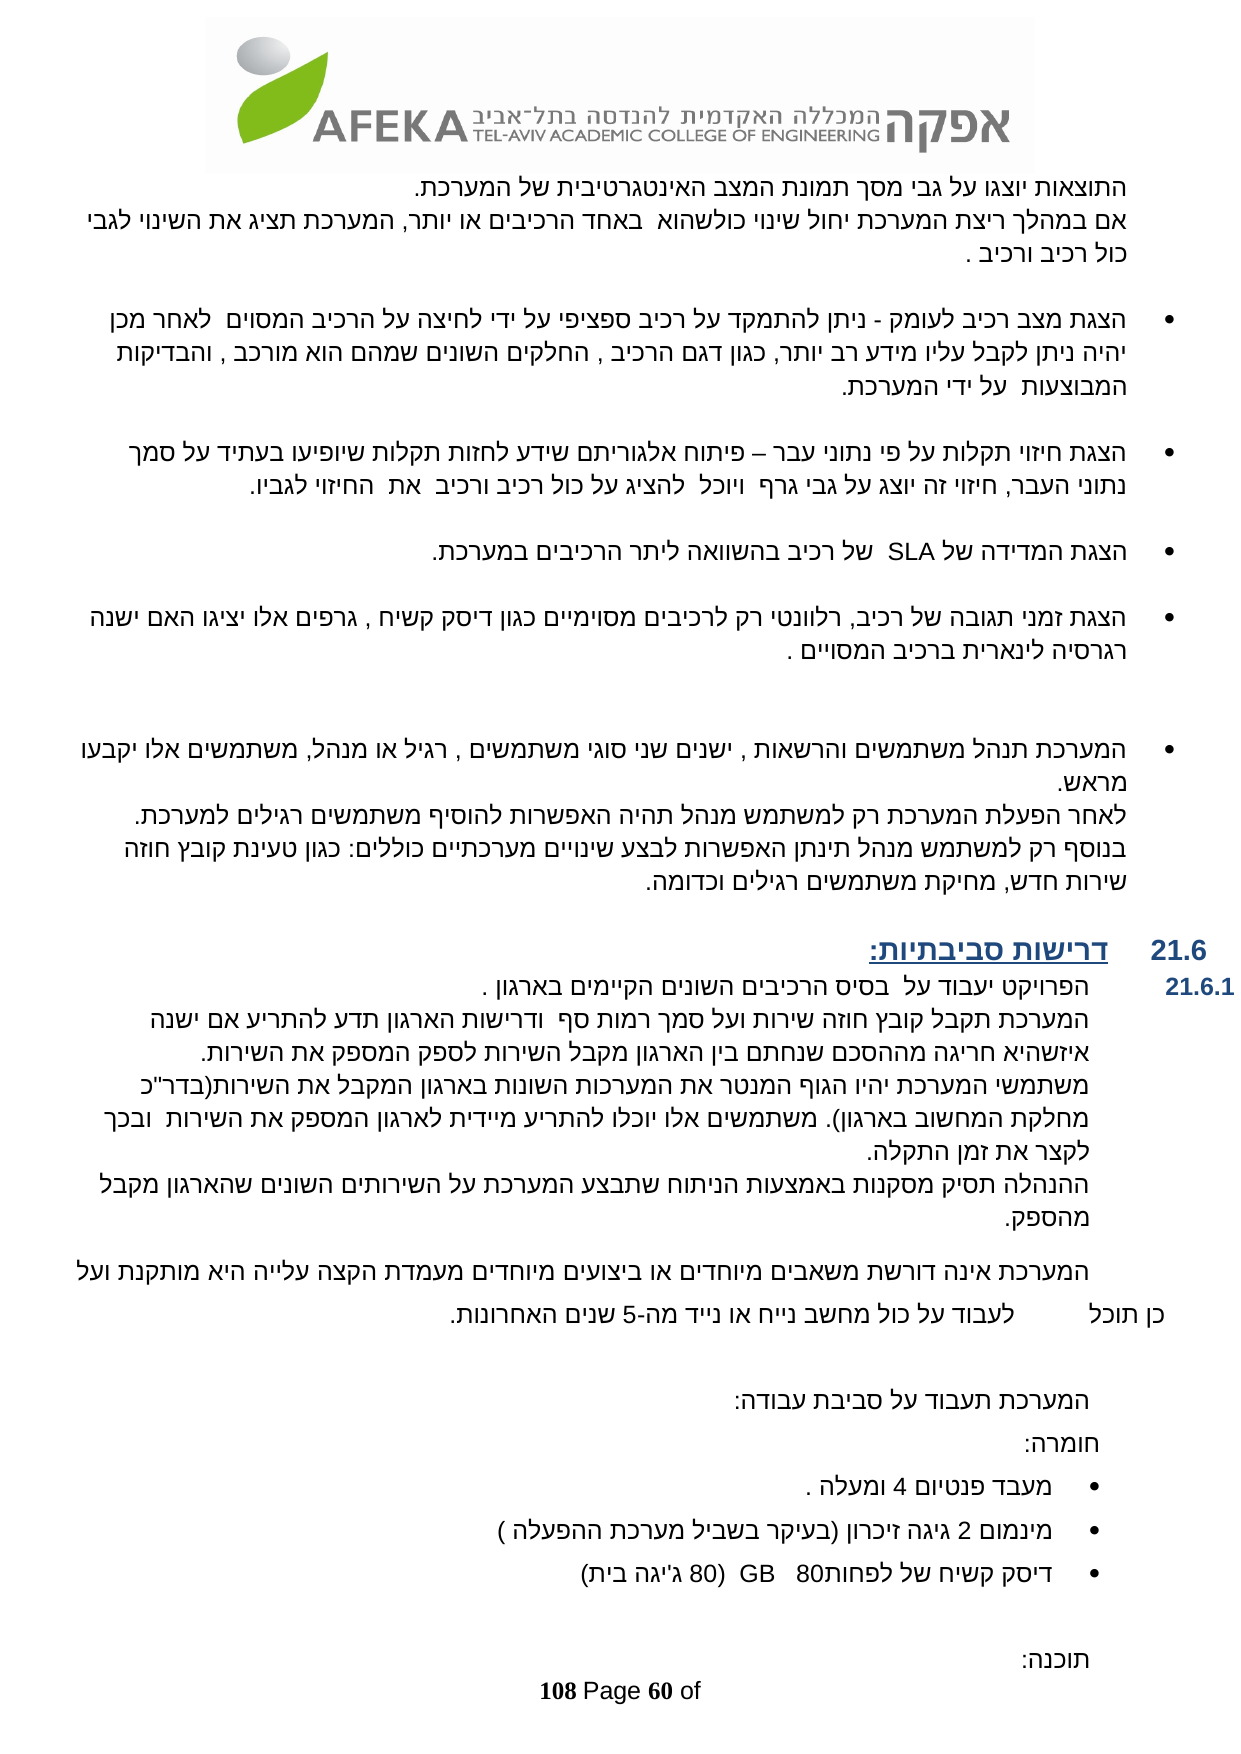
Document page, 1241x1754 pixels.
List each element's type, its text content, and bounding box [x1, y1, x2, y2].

list המערכת תנהל משתמשים והרשאות , ישנים שני סוגי משתמשים , רגיל או מנהל, משתמשים אלו יקבעו מראש. [75, 735, 1165, 797]
list משתמשי המערכת יהיו הגוף המנטר את המערכות השונות בארגון המקבל את השירות(בדר"כ מחלקת המחשוב בארגון). משתמשים אלו יוכלו להתריע מיידית לארגון המספק את השירות ובכך לקצר את זמן התקלה. [75, 1071, 1090, 1166]
list המערכת תקבל קובץ חוזה שירות ועל סמך רמות סף ודרישות הארגון תדע להתריע אם ישנה איזשהיא חריגה מההסכם שנחתם בין הארגון מקבל השירות לספק המספק את השירות. [75, 1005, 1090, 1067]
list ההנהלה תסיק מסקנות באמצעות הניתוח שתבצע המערכת על השירותים השונים שהארגון מקבל מהספק. [75, 1170, 1090, 1232]
list הצגת המדידה של SLA של רכיב בהשוואה ליתר הרכיבים במערכת. [75, 537, 1165, 566]
list הצגת מצב רכיב לעומק - ניתן להתמקד על רכיב ספציפי על ידי לחיצה על הרכיב המסוים לאחר מכן יהיה ניתן לקבל עליו מידע רב יותר, כגון דגם הרכיב , החלקים השונים שמהם הוא מורכב , והבדיקות המבוצעות על ידי המערכת. [75, 305, 1165, 400]
list בנוסף רק למשתמש מנהל תינתן האפשרות לבצע שינויים מערכתיים כוללים: כגון טעינת קובץ חוזה שירות חדש, מחיקת משתמשים רגילים וכדומה. [75, 834, 1128, 896]
text המערכת תעבוד על סביבת עבודה: [75, 1386, 1165, 1415]
list הצגת זמני תגובה של רכיב, רלוונטי רק לרכיבים מסוימיים כגון דיסק קשיח , גרפים אלו יציגו האם ישנה רגרסיה לינארית ברכיב המסויים . [75, 603, 1165, 665]
list מינמום 2 גיגה זיכרון (בעיקר בשביל מערכת ההפעלה ) [75, 1516, 1090, 1544]
list דיסק קשיח של לפחותGB 80 (80 ג'יגה בית) [75, 1559, 1090, 1588]
list לאחר הפעלת המערכת רק למשתמש מנהל תהיה האפשרות להוסיף משתמשים רגילים למערכת. [75, 801, 1128, 830]
text חומרה: [75, 1429, 1165, 1458]
list הצגת חיזוי תקלות על פי נתוני עבר – פיתוח אלגוריתם שידע לחזות תקלות שיופיעו בעתיד על סמך נתוני העבר, חיזוי זה יוצג על גבי גרף ויוכל להציג על כול רכיב ורכיב את החיזוי לגביו. [75, 437, 1165, 499]
list דרישות סביבתיות: [75, 933, 1150, 967]
list מעבד פנטיום 4 ומעלה . [75, 1472, 1090, 1501]
list תוכנה: [75, 1645, 1090, 1674]
list התוצאות יוצגו על גבי מסך תמונת המצב האינטגרטיבית של המערכת. [75, 173, 1128, 202]
list הפרויקט יעבוד על בסיס הרכיבים השונים הקיימים בארגון . [75, 972, 1165, 1001]
picture [205, 17, 1035, 174]
text המערכת אינה דורשת משאבים מיוחדים או ביצועים מיוחדים מעמדת הקצה עלייה היא מותקנת ועל כן תוכל לעבוד על כול מחשב נייח או נייד מה-5 שנים האחרונות. [75, 1257, 1165, 1329]
list אם במהלך ריצת המערכת יחול שינוי כולשהוא באחד הרכיבים או יותר, המערכת תציג את השינוי לגבי כול רכיב ורכיב . [75, 206, 1128, 268]
